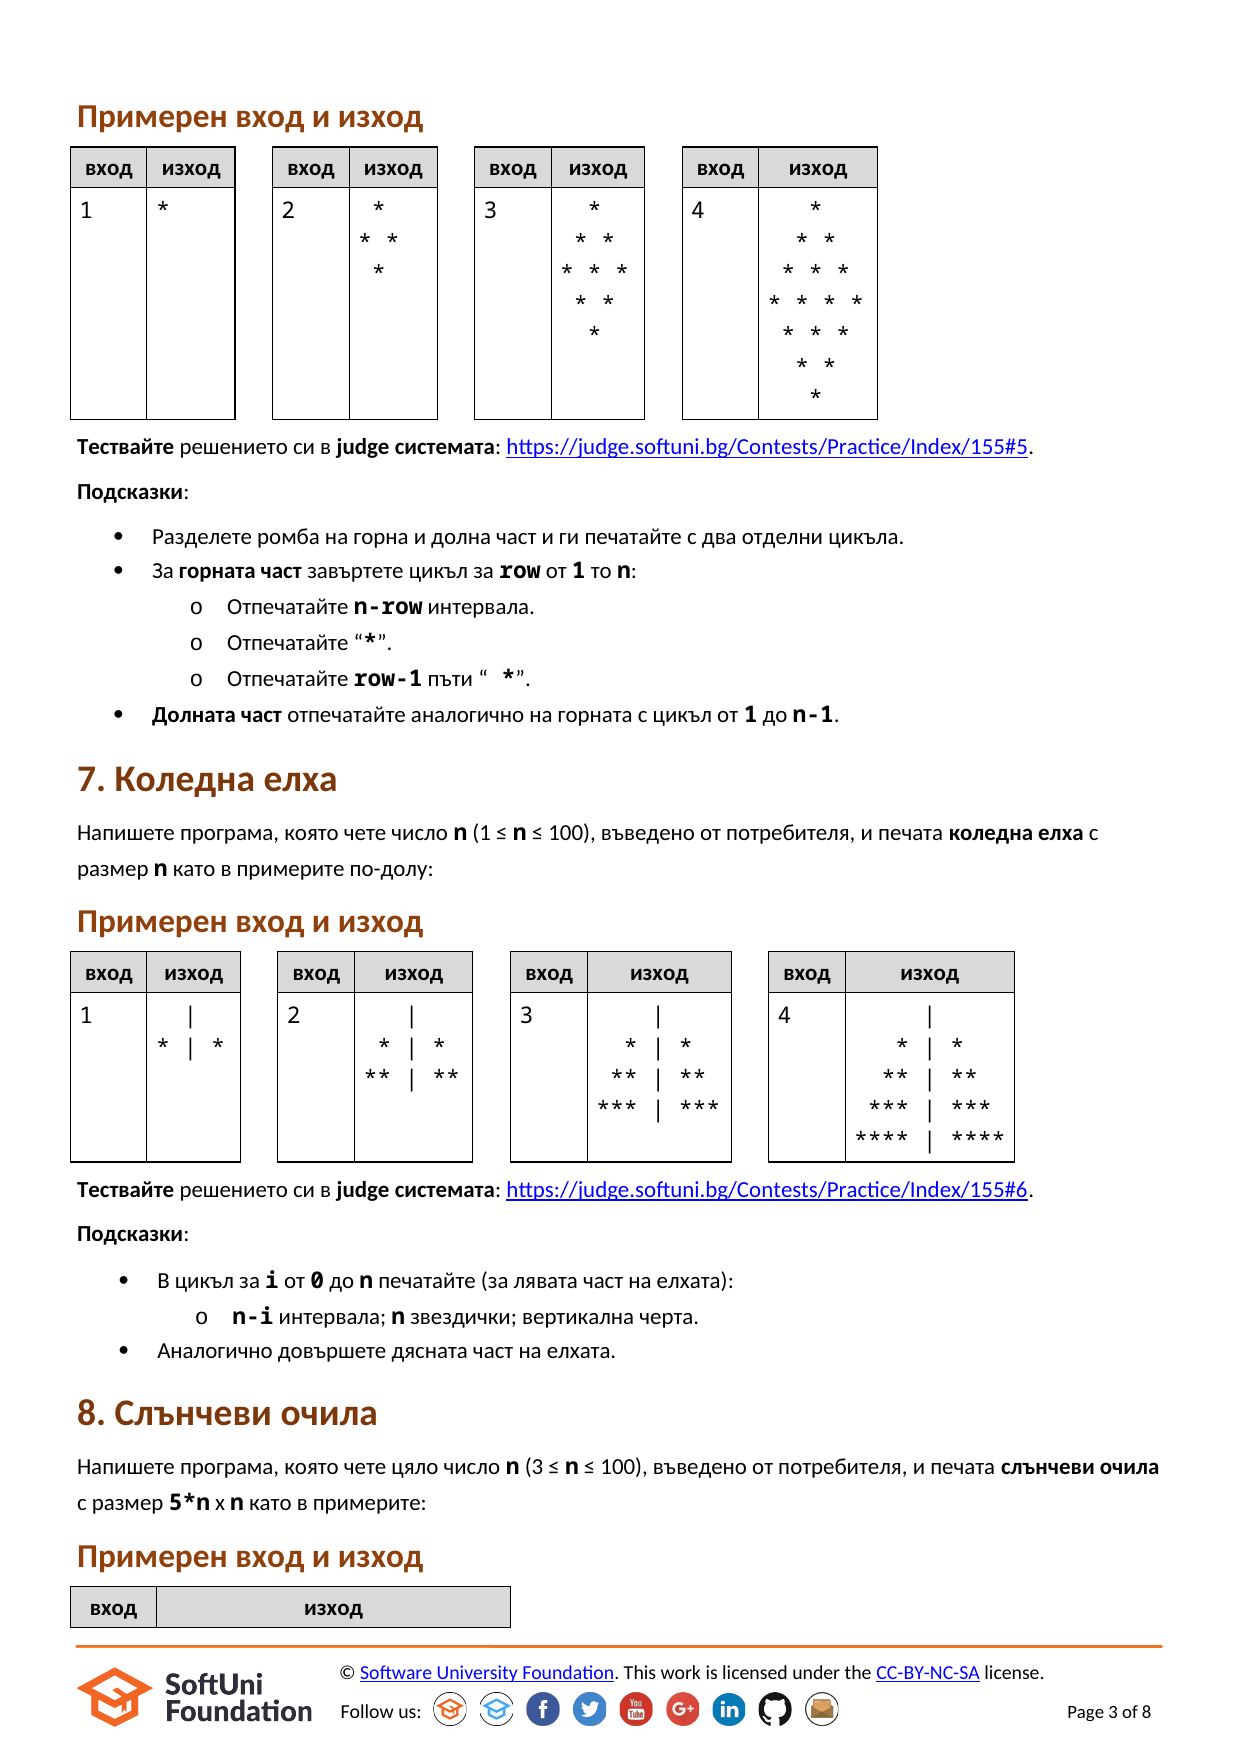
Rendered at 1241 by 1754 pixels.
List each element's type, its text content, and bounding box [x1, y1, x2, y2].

list За горната част завъртете цикъл за row от 1 то n: [114, 554, 1163, 585]
list Долната част отпечатайте аналогично на горната с цикъл от 1 до n-1. [114, 698, 1163, 729]
table_header изход [157, 1587, 510, 1627]
list Отпечатайте “*”. [189, 626, 1163, 657]
picture [727, 1707, 738, 1717]
list Аналогично довършете дясната част на елхата. [119, 1336, 1163, 1364]
table_cell 1 [71, 993, 146, 1161]
table_header вход [278, 952, 354, 992]
list n-i интервала; n звездички; вертикална черта. [194, 1300, 1163, 1332]
subtitle Примерен вход и изход [77, 95, 1163, 136]
subtitle Слънчеви очила [77, 1389, 1163, 1435]
table_cell | * | * [147, 993, 240, 1161]
table_cell 2 [278, 993, 354, 1161]
table_header [645, 146, 682, 419]
table_header вход [71, 952, 146, 992]
picture [526, 1692, 560, 1726]
picture [76, 1667, 312, 1727]
table_header вход [273, 148, 349, 187]
table_cell 3 [511, 993, 587, 1161]
table_cell 4 [769, 993, 845, 1161]
table_header вход [511, 952, 587, 992]
table_cell 3 [475, 188, 551, 419]
picture [736, 1693, 746, 1703]
picture [758, 1692, 792, 1726]
table_cell | * | * ** | ** *** | *** [588, 993, 731, 1161]
table_cell 2 [273, 188, 349, 419]
table_header вход [71, 148, 146, 187]
table_cell 4 [683, 188, 758, 419]
table_header изход [759, 148, 877, 187]
table_cell * [147, 188, 234, 419]
picture [805, 1692, 839, 1726]
table_header [438, 146, 474, 419]
picture [666, 1692, 700, 1726]
picture [480, 1692, 513, 1726]
text Тествайте решението си в judge системата: https://judge.softuni.bg/Contests/Practice/Index/155#5. [77, 432, 1163, 461]
table_header [473, 951, 510, 1161]
table_cell * * * * * * * * * * * * * * * * [759, 188, 877, 419]
table_cell | * | * ** | ** [355, 993, 472, 1161]
text Тествайте решението си в judge системата: https://judge.softuni.bg/Contests/Practice/Index/155#6. [77, 1175, 1163, 1203]
list Отпечатайте row-1 пъти “ *”. [189, 662, 1163, 693]
table_header вход [71, 1587, 156, 1627]
subtitle Коледна елха [77, 755, 1163, 801]
table_header [732, 951, 768, 1161]
text Подсказки: [77, 1219, 1163, 1248]
subtitle Примерен вход и изход [77, 900, 1163, 941]
text Подсказки: [77, 477, 1163, 505]
text Напишете програма, която чете цяло число n (3 ≤ n ≤ 100), въведено от потребителя, и печата слънчеви очила с размер 5*n x n като в примерите: [77, 1450, 1163, 1517]
picture [712, 1693, 722, 1703]
table_header изход [350, 148, 437, 187]
table_header [241, 951, 277, 1161]
table_header вход [769, 952, 845, 992]
table_cell * * * * [350, 188, 437, 419]
picture [712, 1716, 722, 1726]
table_header изход [355, 952, 472, 992]
picture [573, 1692, 607, 1726]
table_header изход [588, 952, 731, 992]
table_header изход [846, 952, 1014, 992]
table_cell * * * * * * * * * [552, 188, 644, 419]
table_header изход [552, 148, 644, 187]
table_header вход [475, 148, 551, 187]
picture [619, 1692, 653, 1726]
table_header изход [147, 952, 240, 992]
table_header вход [683, 148, 758, 187]
list В цикъл за i от 0 до n печатайте (за лявата част на елхата): [119, 1264, 1163, 1296]
text Напишете програма, която чете число n (1 ≤ n ≤ 100), въведено от потребителя, и печата коледна елха с размер n като в примерите по-долу: [77, 816, 1163, 883]
table_cell | * | * ** | ** *** | *** **** | **** [846, 993, 1014, 1161]
picture [736, 1716, 746, 1726]
table_cell 1 [71, 188, 146, 419]
subtitle Примерен вход и изход [77, 1535, 1163, 1575]
picture [433, 1692, 467, 1726]
table_header изход [147, 148, 234, 187]
list Разделете ромба на горна и долна част и ги печатайте с два отделни цикъла. [114, 522, 1163, 550]
table_header [236, 146, 272, 419]
list Отпечатайте n-row интервала. [189, 590, 1163, 621]
